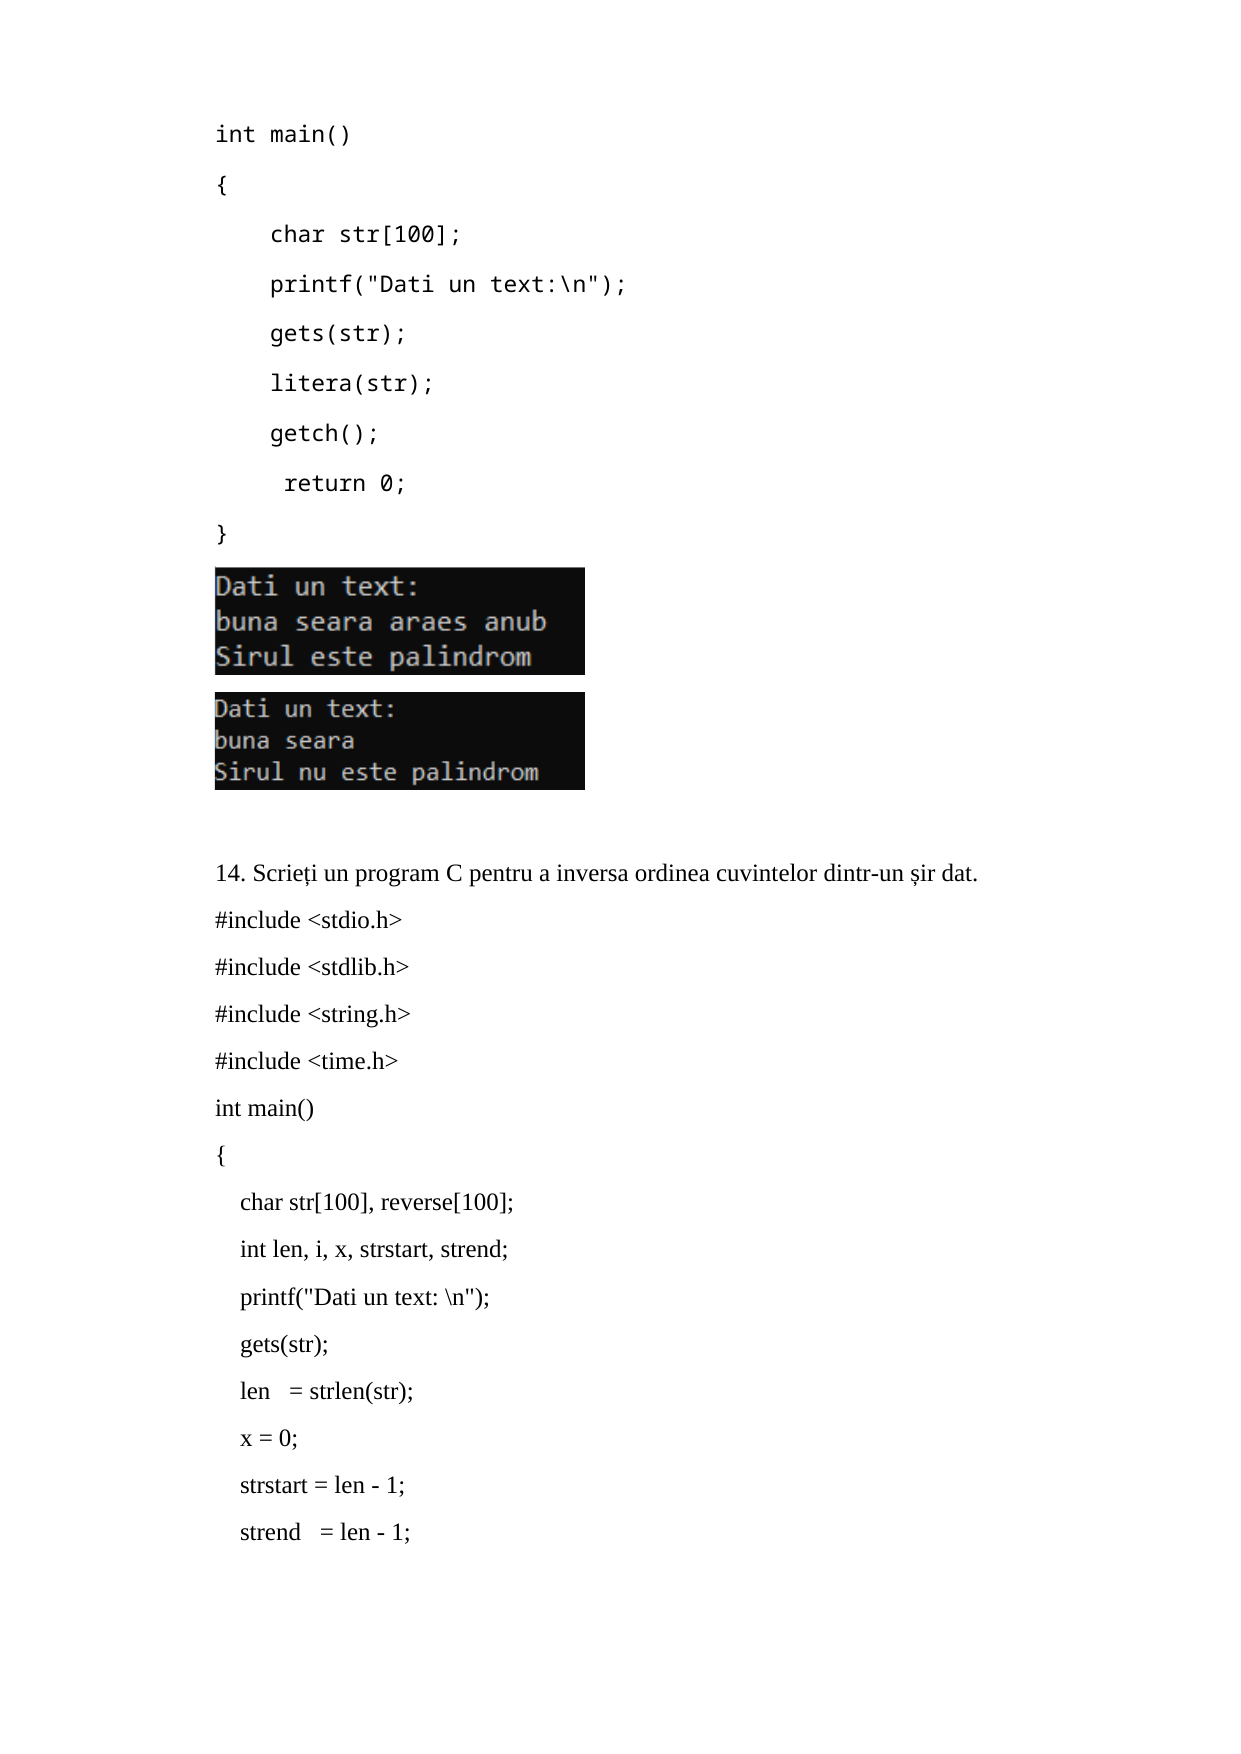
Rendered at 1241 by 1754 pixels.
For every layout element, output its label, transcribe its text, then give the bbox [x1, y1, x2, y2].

text strstart = len - 1; [215, 1470, 1152, 1499]
text #include <stdlib.h> [215, 952, 1152, 981]
text x = 0; [215, 1423, 1152, 1452]
text #include <stdio.h> [215, 905, 1152, 934]
text strend = len - 1; [215, 1517, 1152, 1546]
text int main() [215, 118, 1152, 149]
text #include <string.h> [215, 999, 1152, 1028]
text getch(); [215, 417, 1152, 448]
text } [215, 516, 1152, 548]
text char str[100], reverse[100]; [215, 1187, 1152, 1216]
text 14. Scrieți un program C pentru a inversa ordinea cuvintelor dintr-un șir dat. [215, 858, 1152, 887]
text int main() [215, 1093, 1152, 1122]
text return 0; [215, 467, 1152, 498]
text { [215, 1140, 1152, 1169]
picture [214, 566, 585, 675]
text printf("Dati un text:\n"); [215, 267, 1152, 299]
text char str[100]; [215, 218, 1152, 249]
text len = strlen(str); [215, 1376, 1152, 1404]
text gets(str); [215, 317, 1152, 348]
text gets(str); [215, 1329, 1152, 1357]
text #include <time.h> [215, 1046, 1152, 1075]
text { [215, 168, 1152, 199]
text printf("Dati un text: \n"); [215, 1282, 1152, 1310]
text litera(str); [215, 367, 1152, 398]
text int len, i, x, strstart, strend; [215, 1234, 1152, 1263]
picture [214, 692, 585, 790]
